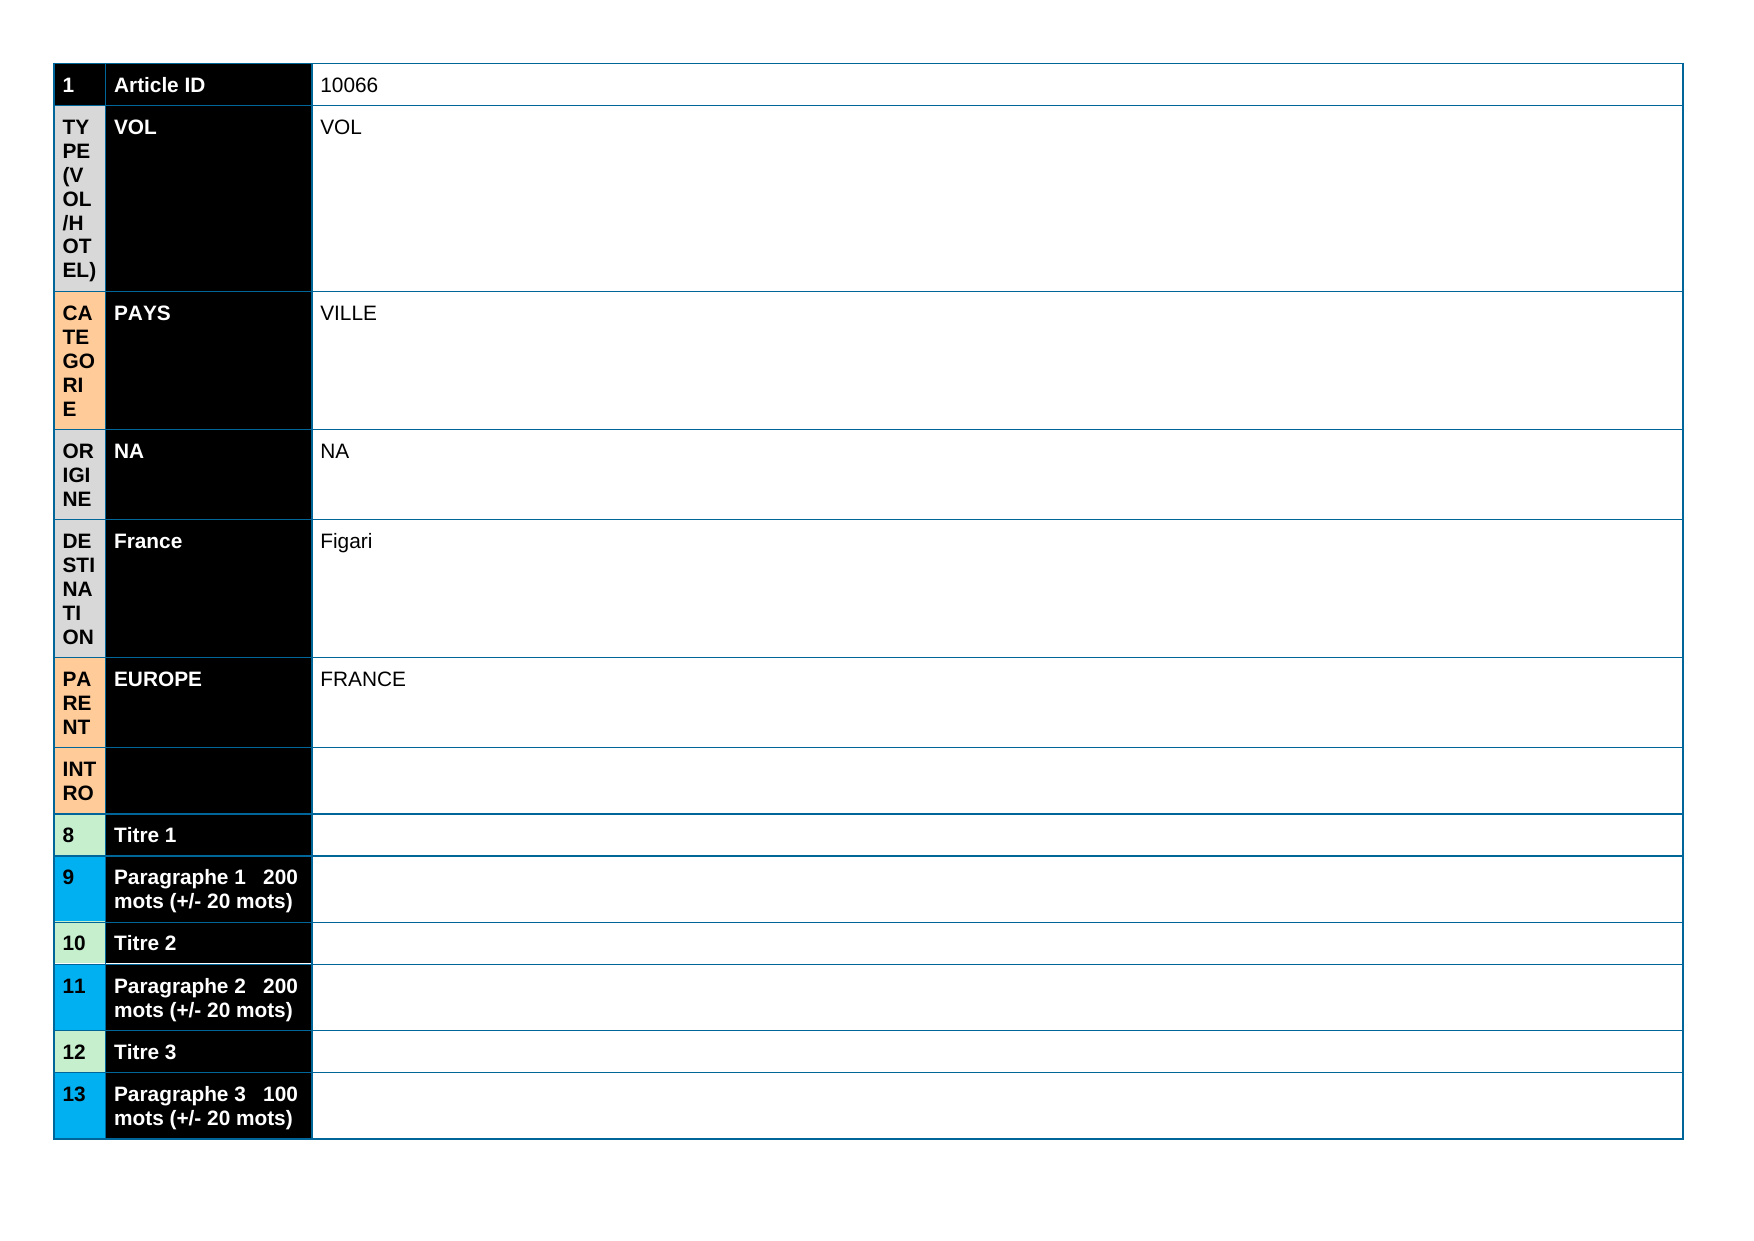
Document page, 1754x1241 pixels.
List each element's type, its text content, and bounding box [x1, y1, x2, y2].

table_cell TYPE (VOL/HOTEL) [55, 106, 105, 291]
table_cell DESTINATION [55, 520, 105, 657]
table_cell Figari [313, 520, 1682, 657]
table_cell PAYS [106, 292, 311, 429]
table_cell EUROPE [106, 658, 311, 747]
table_cell FRANCE [313, 658, 1682, 747]
table_cell Titre 3 [106, 1031, 311, 1072]
table_header 10066 [313, 64, 1682, 105]
table_cell [313, 748, 1682, 813]
table_header 1 [55, 64, 105, 105]
table_cell Titre 1 [106, 815, 311, 855]
table_cell France [106, 520, 311, 657]
table_cell Paragraphe 1 200 mots (+/- 20 mots) [106, 857, 311, 921]
table_cell 9 [55, 857, 105, 921]
table_cell 10 [55, 923, 105, 963]
table_cell NA [106, 430, 311, 519]
table_cell 13 [55, 1073, 105, 1138]
table_cell VOL [106, 106, 311, 291]
table_cell Paragraphe 3 100 mots (+/- 20 mots) [106, 1073, 311, 1138]
table_cell VOL [313, 106, 1682, 291]
table_cell PARENT [55, 658, 105, 747]
table_cell CATEGORIE [55, 292, 105, 429]
table_cell [313, 923, 1682, 963]
table_header Article ID [106, 64, 311, 105]
table_cell [313, 1073, 1682, 1138]
table_cell Paragraphe 2 200 mots (+/- 20 mots) [106, 965, 311, 1030]
table_cell ORIGINE [55, 430, 105, 519]
table_cell 12 [55, 1031, 105, 1072]
table_cell INTRO [55, 748, 105, 813]
table_cell 8 [55, 815, 105, 855]
table_cell [313, 965, 1682, 1030]
table_cell VILLE [313, 292, 1682, 429]
table_cell [313, 815, 1682, 855]
table_cell [106, 748, 311, 813]
table_cell Titre 2 [106, 923, 311, 963]
table_cell [313, 1031, 1682, 1072]
table_cell NA [313, 430, 1682, 519]
table_cell 11 [55, 965, 105, 1030]
table_cell [313, 857, 1682, 921]
